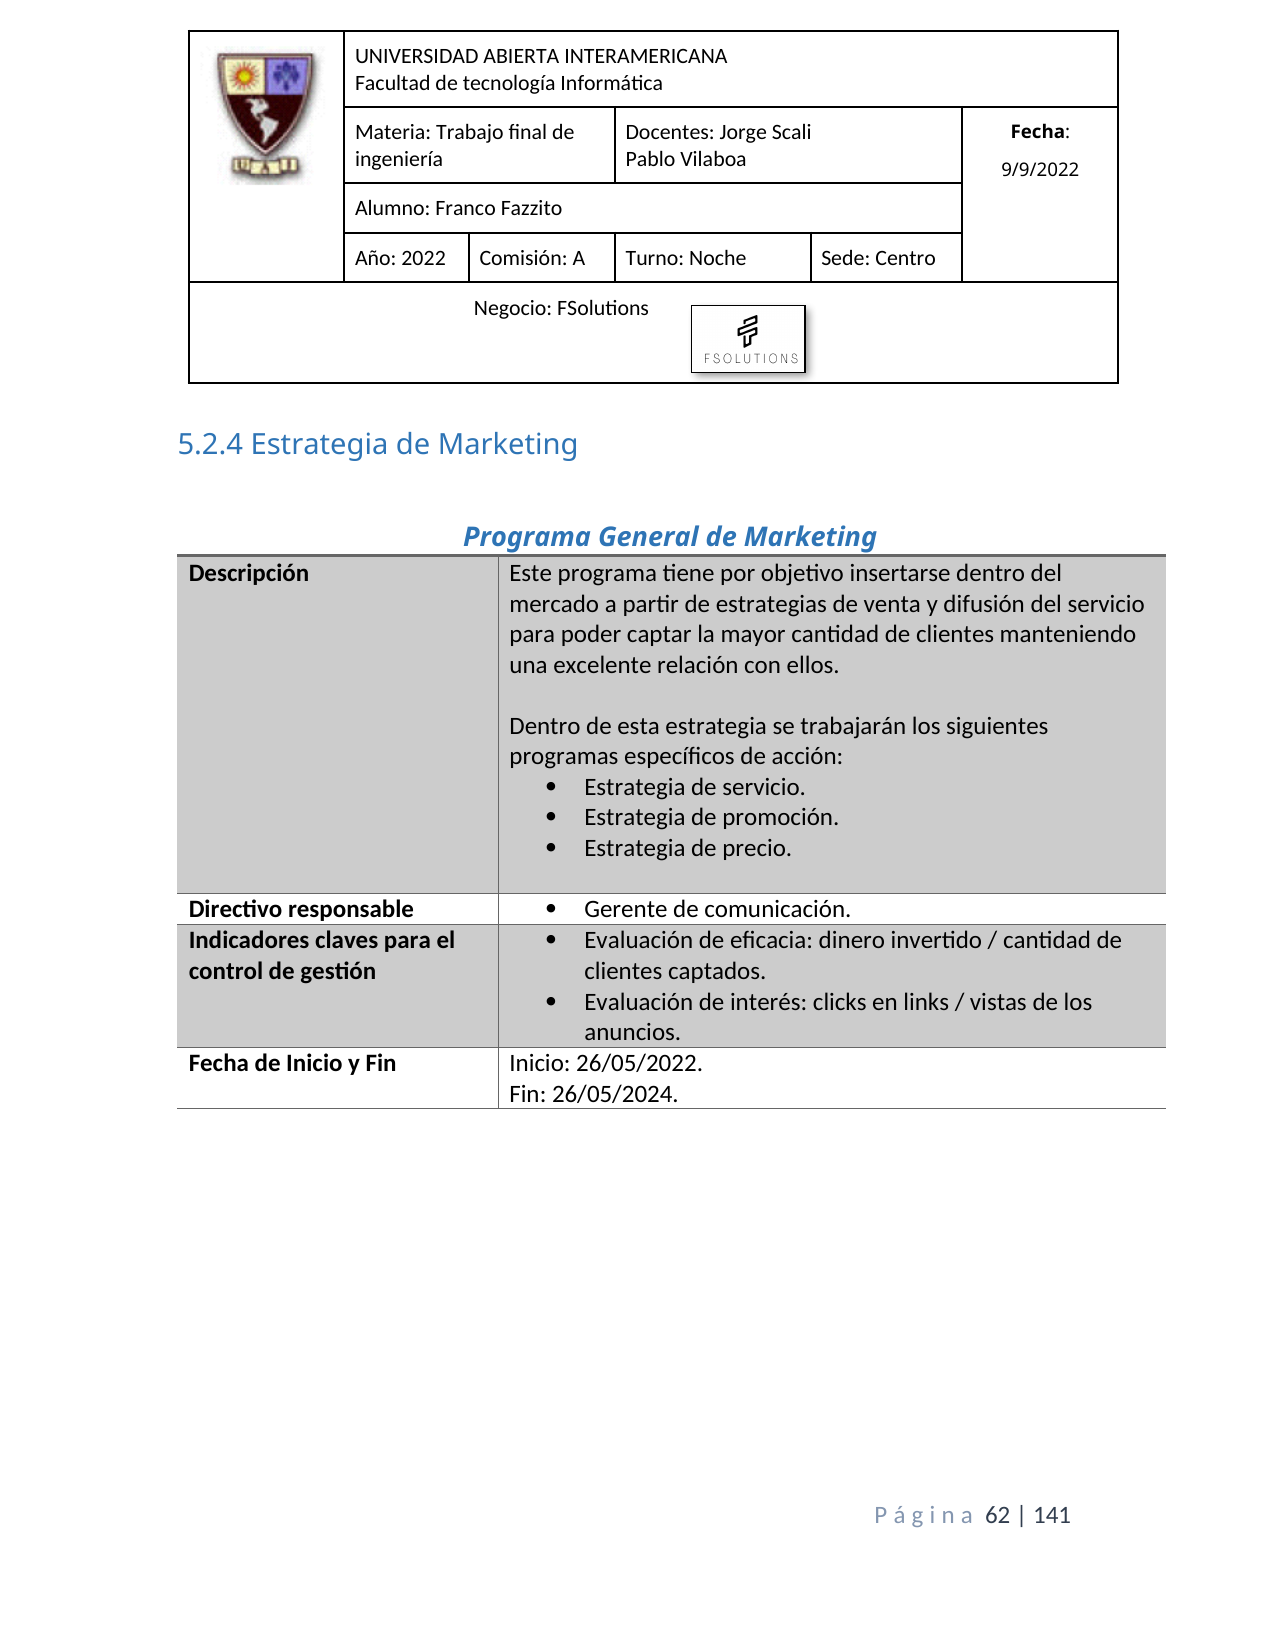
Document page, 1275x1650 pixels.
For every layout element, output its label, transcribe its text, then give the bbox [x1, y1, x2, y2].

picture [198, 42, 332, 192]
table_header Programa General de Marketing [177, 509, 1166, 554]
table_cell Indicadores claves para el control de gestión [177, 925, 498, 1047]
table_cell Directivo responsable [177, 894, 498, 924]
subtitle 5.2.4 Estrategia de Marketing [177, 423, 1098, 463]
picture [692, 306, 804, 372]
table_cell Inicio: 26/05/2022. Fin: 26/05/2024. [499, 1048, 1166, 1108]
table_cell Fecha de Inicio y Fin [177, 1048, 498, 1108]
table_cell Gerente de comunicación. [499, 894, 1166, 924]
table_cell Este programa tiene por objetivo insertarse dentro del mercado a partir de estrategias de venta y difusión del servicio para poder captar la mayor cantidad de clientes manteniendo una excelente relación con ellos. Dentro de esta estrategia se trabajarán los siguientes programas específicos de acción: Estrategia de servicio. Estrategia de promoción. Estrategia de precio. [499, 557, 1166, 893]
table_cell Evaluación de eficacia: dinero invertido / cantidad de clientes captados. Evaluación de interés: clicks en links / vistas de los anuncios. [499, 925, 1166, 1047]
table_cell Descripción [177, 557, 498, 893]
